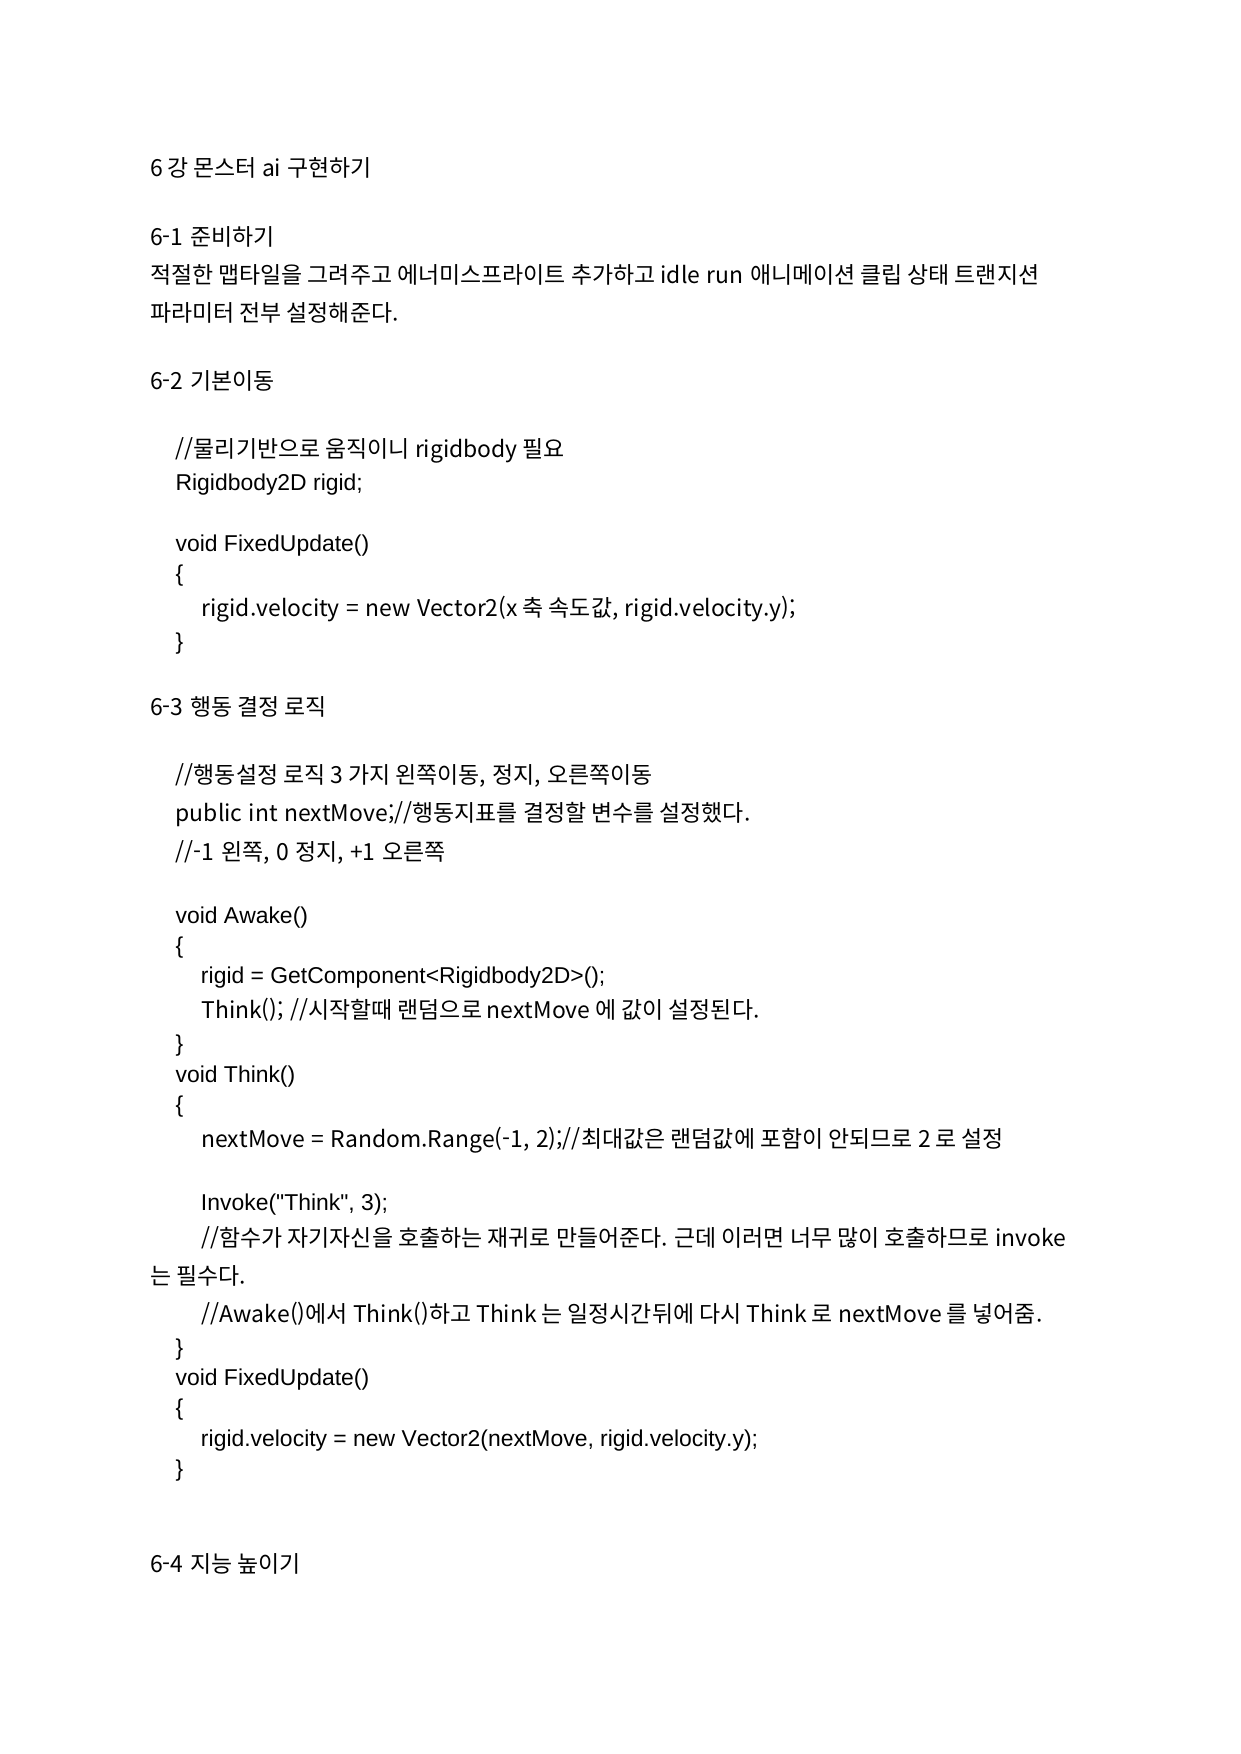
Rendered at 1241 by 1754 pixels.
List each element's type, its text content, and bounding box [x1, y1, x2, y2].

text Invoke("Think", 3); [150, 1189, 1090, 1216]
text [150, 1424, 1090, 1451]
text 적절한 맵타일을 그려주고 에너미스프라이트 추가하고 idle run 애니메이션 클립 상태 트랜지션 파라미터 전부 설정해준다. [150, 256, 1090, 328]
text 6-1 준비하기 [150, 218, 1090, 252]
text rigid.velocity = new Vector2(x축 속도값, rigid.velocity.y); [150, 590, 1090, 623]
text } [150, 628, 1090, 655]
text Rigidbody2D rigid; [150, 469, 1090, 496]
text } [150, 1030, 1090, 1057]
text { [150, 560, 1090, 586]
text { [150, 932, 1090, 958]
text 6강 몬스터 ai 구현하기 [150, 150, 1090, 183]
text 6-2 기본이동 [150, 363, 1090, 396]
text } [150, 1334, 1090, 1360]
text //Awake()에서 Think()하고 Think는 일정시간뒤에 다시 Think로 nextMove를 넣어줌. [150, 1296, 1090, 1329]
text void FixedUpdate() [150, 1364, 1090, 1391]
text 6-4 지능 높이기 [150, 1545, 1090, 1579]
text { [150, 1394, 1090, 1421]
text //행동설정 로직 3가지 왼쪽이동, 정지, 오른쪽이동 [150, 757, 1090, 790]
text void Awake() [150, 902, 1090, 928]
text { [150, 1091, 1090, 1117]
text //함수가 자기자신을 호출하는 재귀로 만들어준다. 근데 이러면 너무 많이 호출하므로 invoke는 필수다. [150, 1219, 1090, 1291]
text nextMove = Random.Range(-1, 2);//최대값은 랜덤값에 포함이 안되므로 2로 설정 [150, 1121, 1090, 1154]
text void Think() [150, 1061, 1090, 1087]
text } [150, 1455, 1090, 1481]
text 6-3 행동 결정 로직 [150, 689, 1090, 722]
text //-1 왼쪽, 0 정지, +1 오른쪽 [150, 833, 1090, 867]
text //물리기반으로 움직이니 rigidbody필요 [150, 431, 1090, 464]
text public int nextMove;//행동지표를 결정할 변수를 설정했다. [150, 795, 1090, 828]
text void FixedUpdate() [150, 530, 1090, 556]
text Think(); //시작할때 랜덤으로nextMove에 값이 설정된다. [150, 992, 1090, 1026]
text rigid = GetComponent<Rigidbody2D>(); [150, 962, 1090, 988]
